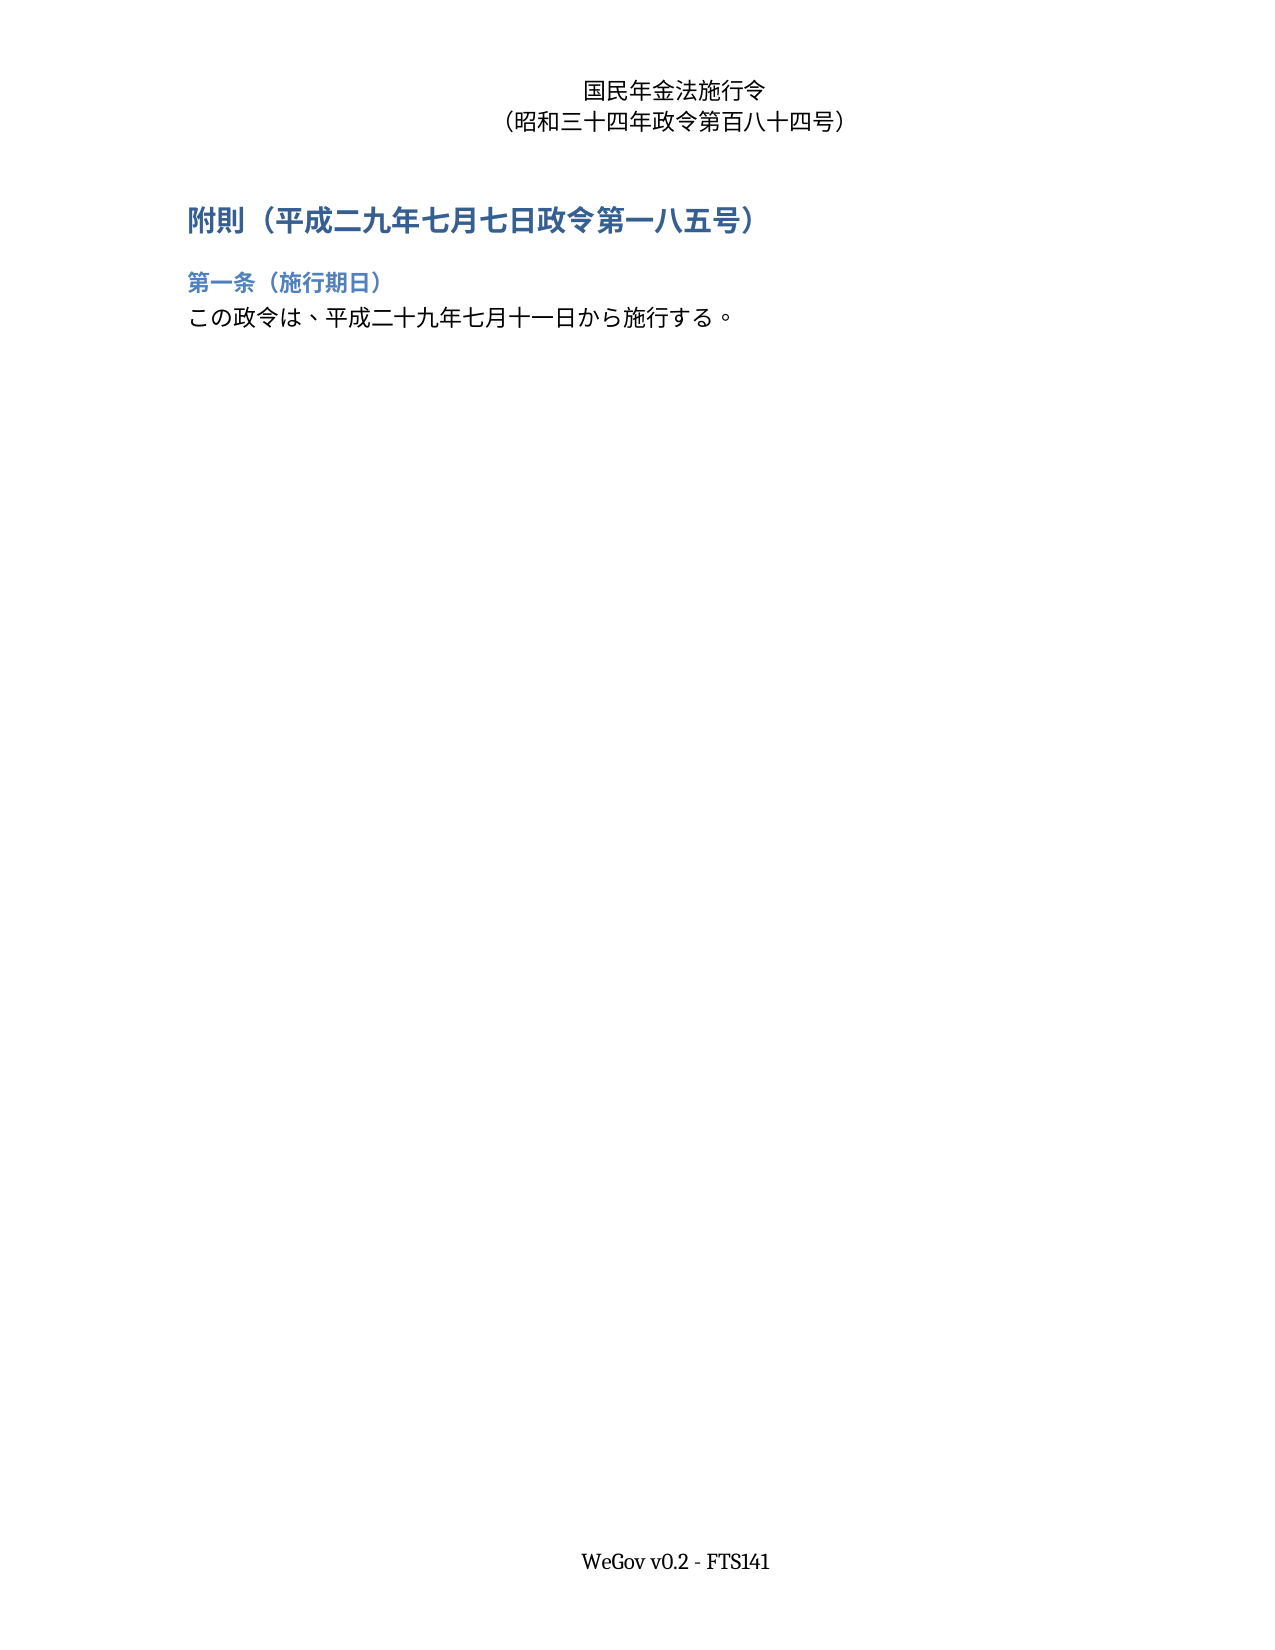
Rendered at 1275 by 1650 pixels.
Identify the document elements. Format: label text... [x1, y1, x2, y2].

subtitle 附則（平成二九年七月七日政令第一八五号） [187, 200, 1087, 240]
text この政令は、平成二十九年七月十一日から施行する。 [187, 302, 1087, 334]
subtitle 第一条（施行期日） [187, 266, 1087, 298]
